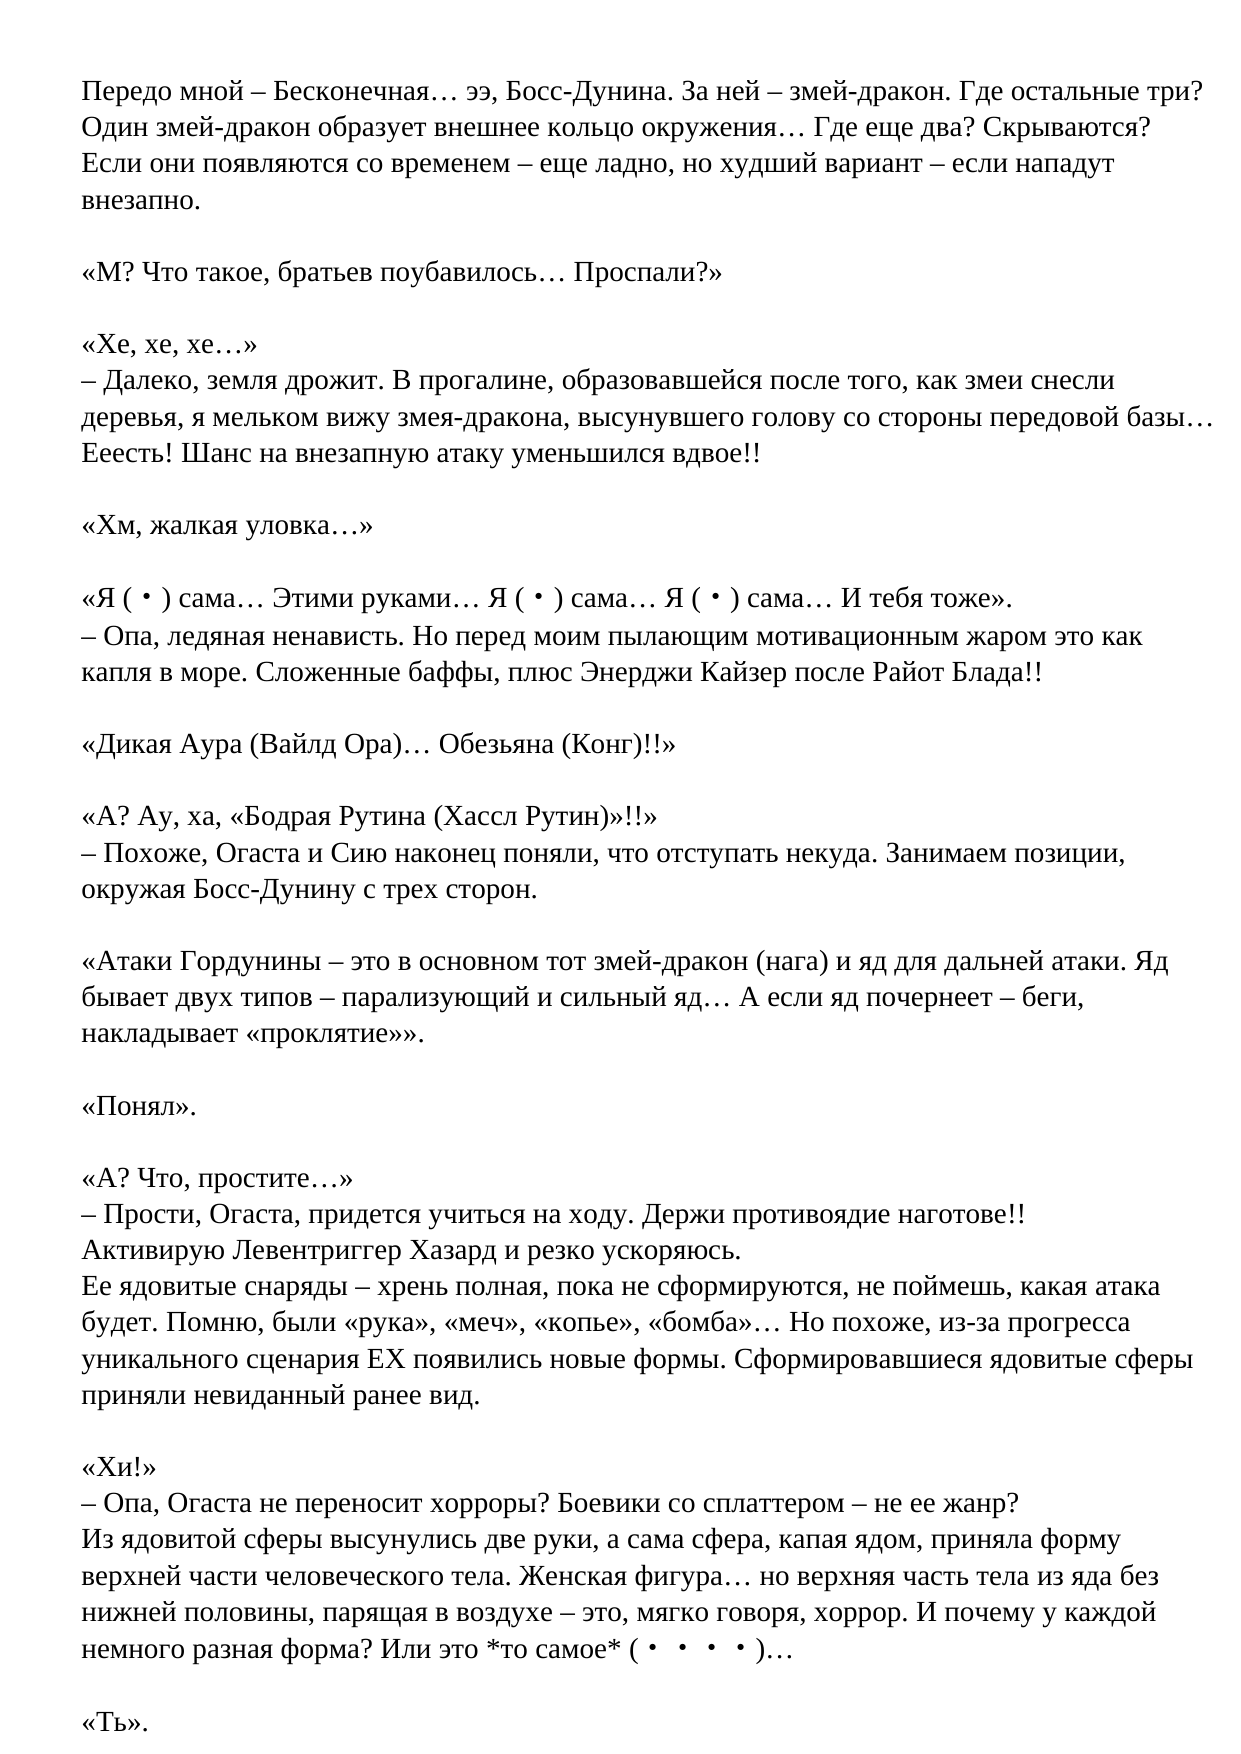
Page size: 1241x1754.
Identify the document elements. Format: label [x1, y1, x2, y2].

text [81, 37, 1215, 1738]
